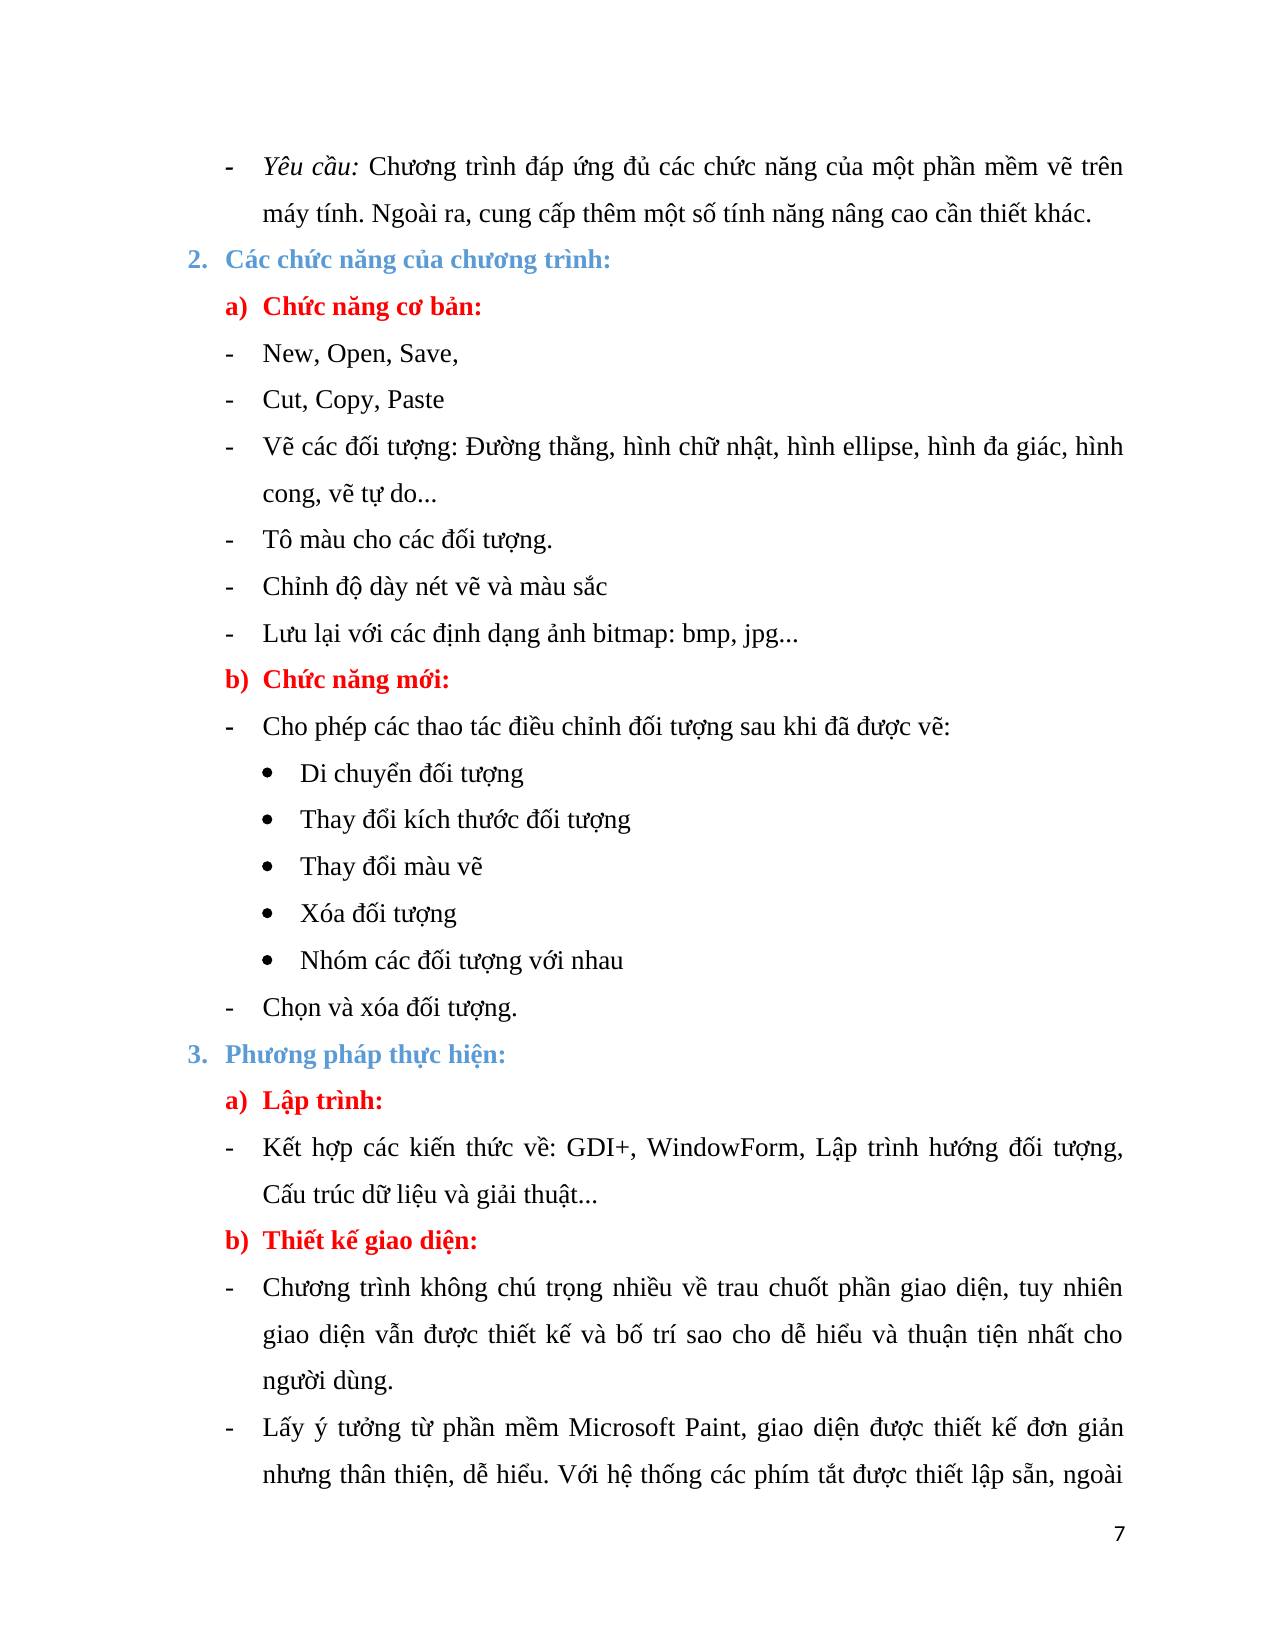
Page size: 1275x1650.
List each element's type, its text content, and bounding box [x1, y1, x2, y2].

list Chọn và xóa đối tượng. [225, 991, 1125, 1022]
list Các chức năng của chương trình: [187, 243, 1125, 274]
list Chức năng mới: [225, 663, 1125, 694]
list Cho phép các thao tác điều chỉnh đối tượng sau khi đã được vẽ: [225, 710, 1125, 741]
list Tô màu cho các đối tượng. [225, 523, 1125, 554]
list Kết hợp các kiến thức về: GDI+, WindowForm, Lập trình hướng đối tượng, Cấu trúc dữ liệu và giải thuật... [225, 1131, 1125, 1209]
list Yêu cầu: Chương trình đáp ứng đủ các chức năng của một phần mềm vẽ trên máy tính. Ngoài ra, cung cấp thêm một số tính năng nâng cao cần thiết khác. [225, 150, 1125, 228]
list Phương pháp thực hiện: [187, 1038, 1125, 1069]
list Vẽ các đối tượng: Đường thằng, hình chữ nhật, hình ellipse, hình đa giác, hình cong, vẽ tự do... [225, 430, 1125, 508]
list Xóa đối tượng [262, 897, 1125, 928]
list Thiết kế giao diện: [225, 1224, 1125, 1256]
list Di chuyển đối tượng [262, 757, 1125, 788]
list Chỉnh độ dày nét vẽ và màu sắc [225, 570, 1125, 601]
list Cut, Copy, Paste [225, 383, 1125, 414]
list Thay đổi màu vẽ [262, 850, 1125, 882]
list Chương trình không chú trọng nhiều về trau chuốt phần giao diện, tuy nhiên giao diện vẫn được thiết kế và bố trí sao cho dễ hiểu và thuận tiện nhất cho người dùng. [225, 1271, 1125, 1396]
list Lập trình: [225, 1084, 1125, 1116]
list New, Open, Save, [225, 337, 1125, 368]
list Nhóm các đối tượng với nhau [262, 944, 1125, 975]
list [225, 1411, 1125, 1489]
list Thay đổi kích thước đối tượng [262, 803, 1125, 835]
list Chức năng cơ bản: [225, 290, 1125, 321]
list Lưu lại với các định dạng ảnh bitmap: bmp, jpg... [225, 617, 1125, 648]
